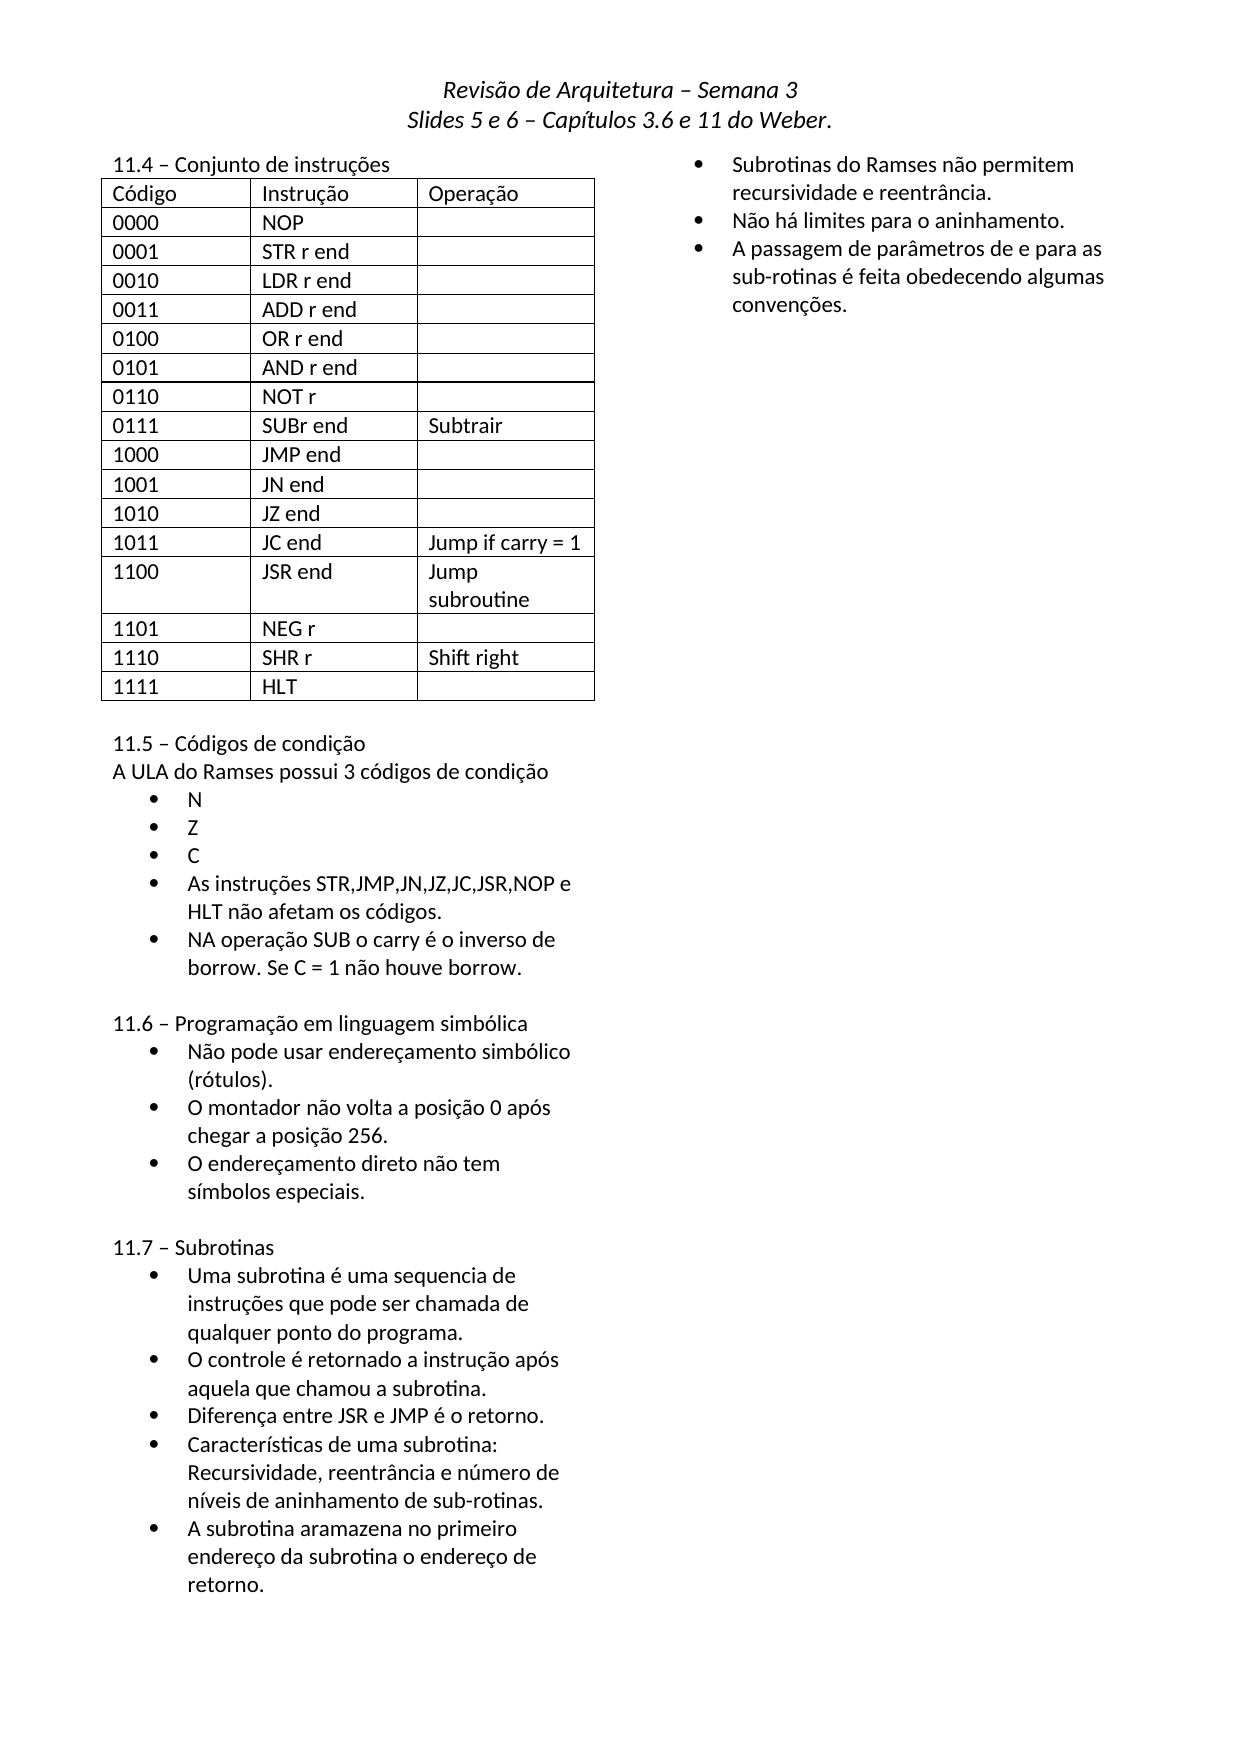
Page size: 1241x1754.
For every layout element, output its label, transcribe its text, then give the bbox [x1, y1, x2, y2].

table_cell Shift right [418, 643, 594, 671]
list NA operação SUB o carry é o inverso de borrow. Se C = 1 não houve borrow. [150, 925, 583, 981]
table_cell JZ end [251, 499, 417, 527]
list C [150, 841, 583, 869]
table_cell 1100 [102, 557, 250, 613]
table_cell SUBr end [251, 412, 417, 439]
table_cell NEG r [251, 614, 417, 642]
table_cell Jump if carry = 1 [418, 528, 594, 556]
table_cell 0110 [102, 383, 250, 411]
table_cell HLT [251, 672, 417, 700]
text 11.6 – Programação em linguagem simbólica [112, 1009, 583, 1037]
list O montador não volta a posição 0 após chegar a posição 256. [150, 1093, 583, 1149]
table_cell OR r end [251, 324, 417, 352]
table_cell LDR r end [251, 266, 417, 294]
table_header Instrução [251, 179, 417, 207]
table_cell 1010 [102, 499, 250, 527]
table_cell [418, 208, 594, 236]
list Não pode usar endereçamento simbólico (rótulos). [150, 1037, 583, 1093]
table_cell [418, 354, 594, 381]
table_cell STR r end [251, 237, 417, 265]
table_cell 0010 [102, 266, 250, 294]
table_cell [418, 266, 594, 294]
table_cell 0100 [102, 324, 250, 352]
table_cell 1000 [102, 441, 250, 469]
table_cell [418, 295, 594, 323]
text 11.5 – Códigos de condição [112, 729, 583, 757]
table_cell SHR r [251, 643, 417, 671]
table_cell ADD r end [251, 295, 417, 323]
table_cell [418, 672, 594, 700]
list Uma subrotina é uma sequencia de instruções que pode ser chamada de qualquer ponto do programa. [150, 1262, 583, 1346]
table_cell [418, 614, 594, 642]
table_cell Subtrair [418, 412, 594, 439]
table_cell [418, 324, 594, 352]
table_cell 0001 [102, 237, 250, 265]
text 11.7 – Subrotinas [112, 1233, 583, 1262]
list Características de uma subrotina: Recursividade, reentrância e número de níveis de aninhamento de sub-rotinas. [150, 1430, 583, 1514]
table_cell [418, 499, 594, 527]
table_cell 0101 [102, 354, 250, 381]
list Diferença entre JSR e JMP é o retorno. [150, 1402, 583, 1430]
table_cell JSR end [251, 557, 417, 613]
list Subrotinas do Ramses não permitem recursividade e reentrância. [694, 150, 1128, 206]
table_cell 0111 [102, 412, 250, 439]
table_header Código [102, 179, 250, 207]
table_cell [418, 441, 594, 469]
table_cell 1101 [102, 614, 250, 642]
table_cell NOT r [251, 383, 417, 411]
list A passagem de parâmetros de e para as sub-rotinas é feita obedecendo algumas convenções. [694, 234, 1128, 318]
list A subrotina aramazena no primeiro endereço da subrotina o endereço de retorno. [150, 1514, 583, 1598]
table_cell JC end [251, 528, 417, 556]
table_cell [418, 237, 594, 265]
table_cell NOP [251, 208, 417, 236]
list As instruções STR,JMP,JN,JZ,JC,JSR,NOP e HLT não afetam os códigos. [150, 869, 583, 925]
text 11.4 – Conjunto de instruções [112, 150, 583, 178]
table_cell 0011 [102, 295, 250, 323]
table_cell Jump subroutine [418, 557, 594, 613]
list Não há limites para o aninhamento. [694, 206, 1128, 234]
table_header Operação [418, 179, 594, 207]
list O controle é retornado a instrução após aquela que chamou a subrotina. [150, 1346, 583, 1402]
table_cell 1011 [102, 528, 250, 556]
text A ULA do Ramses possui 3 códigos de condição [112, 757, 583, 785]
table_cell JMP end [251, 441, 417, 469]
table_cell [418, 383, 594, 411]
list N [150, 785, 583, 813]
table_cell 1001 [102, 470, 250, 498]
table_cell 1110 [102, 643, 250, 671]
table_cell AND r end [251, 354, 417, 381]
table_cell JN end [251, 470, 417, 498]
list Z [150, 813, 583, 841]
list O endereçamento direto não tem símbolos especiais. [150, 1149, 583, 1206]
table_cell [418, 470, 594, 498]
table_cell 1111 [102, 672, 250, 700]
table_cell 0000 [102, 208, 250, 236]
